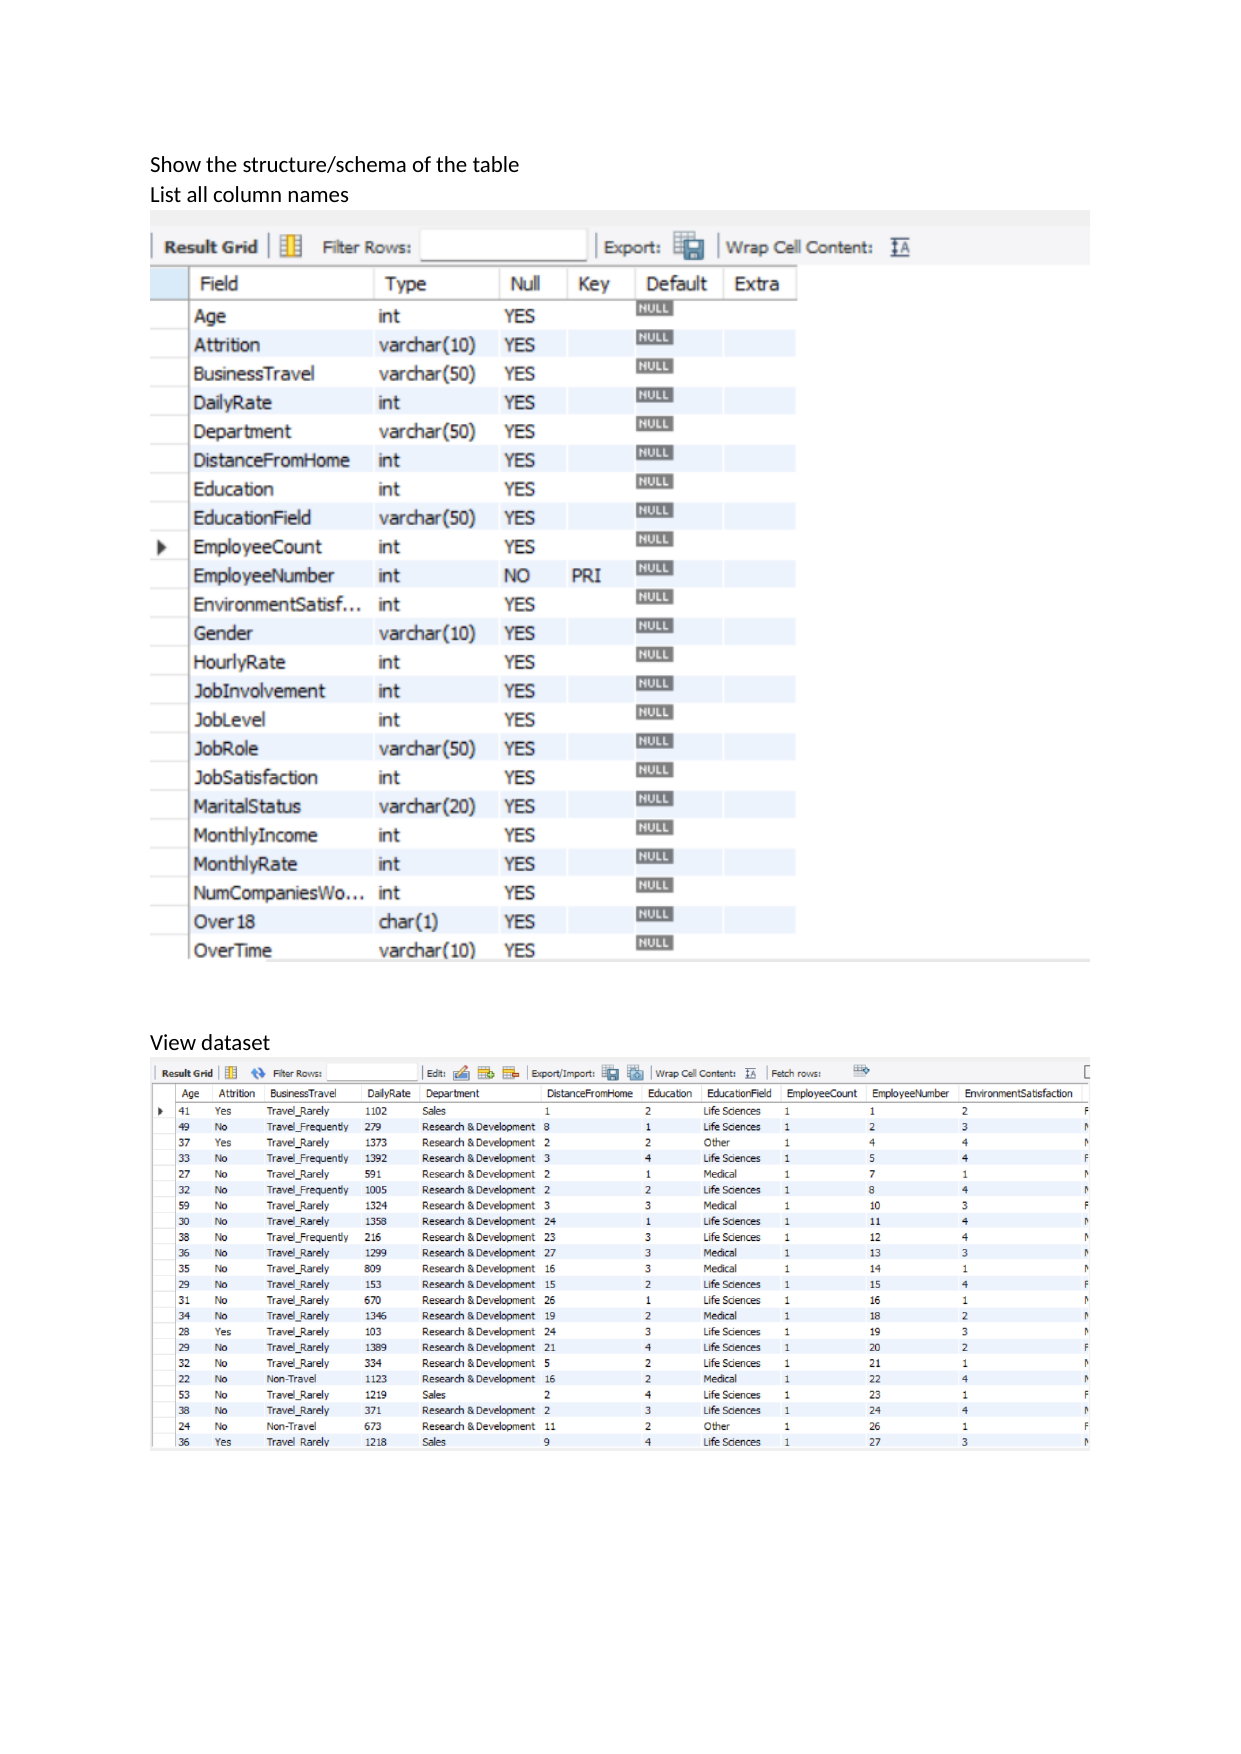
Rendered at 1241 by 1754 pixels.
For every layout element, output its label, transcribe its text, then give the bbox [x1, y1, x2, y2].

text View dataset [150, 1028, 1090, 1057]
picture [150, 1057, 1091, 1451]
text Show the structure/schema of the table List all column names [150, 150, 1090, 210]
picture [150, 210, 1091, 962]
